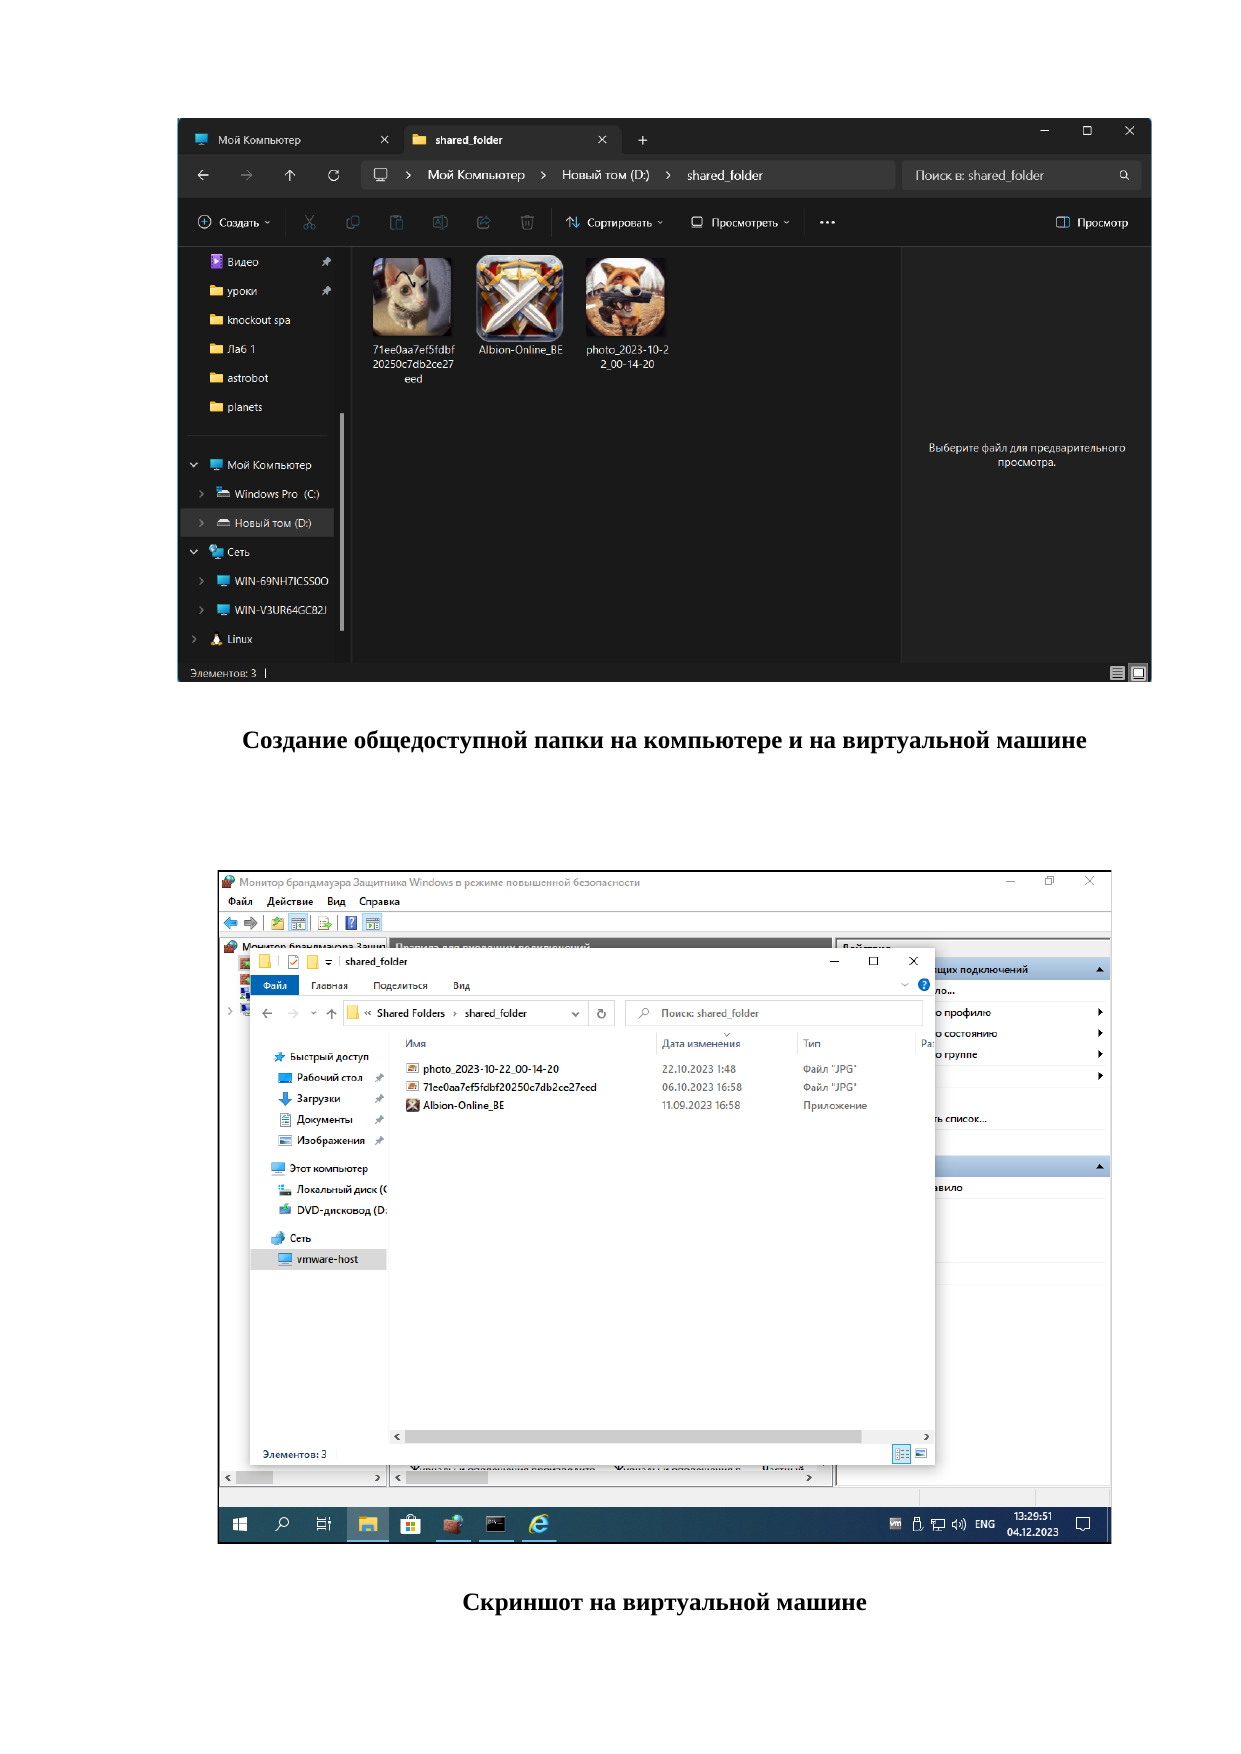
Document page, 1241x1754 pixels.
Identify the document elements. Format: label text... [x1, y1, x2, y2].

picture [177, 118, 1152, 682]
picture [217, 870, 1112, 1544]
text Скриншот на виртуальной машине [177, 1587, 1152, 1616]
text Создание общедоступной папки на компьютере и на виртуальной машине [177, 725, 1152, 754]
